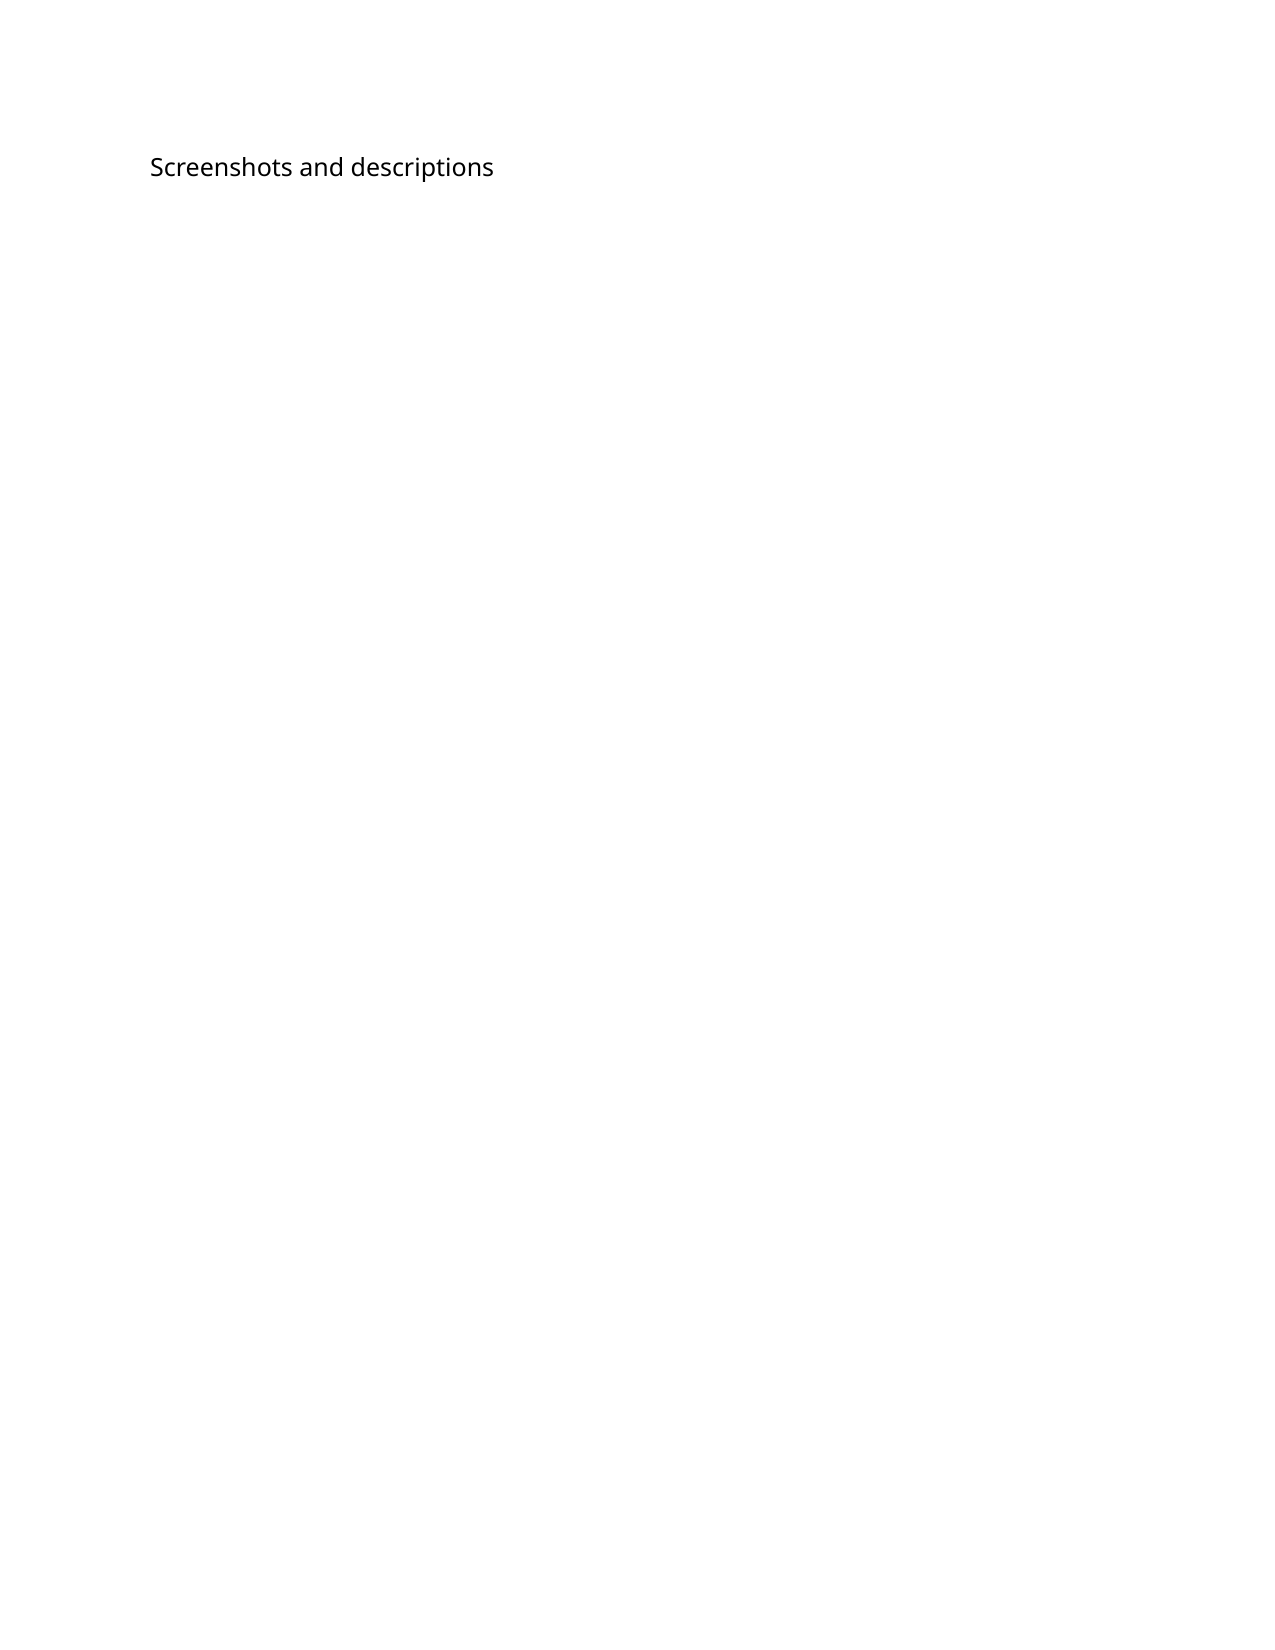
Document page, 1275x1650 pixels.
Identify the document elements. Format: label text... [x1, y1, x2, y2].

text Screenshots and descriptions [150, 150, 1125, 184]
